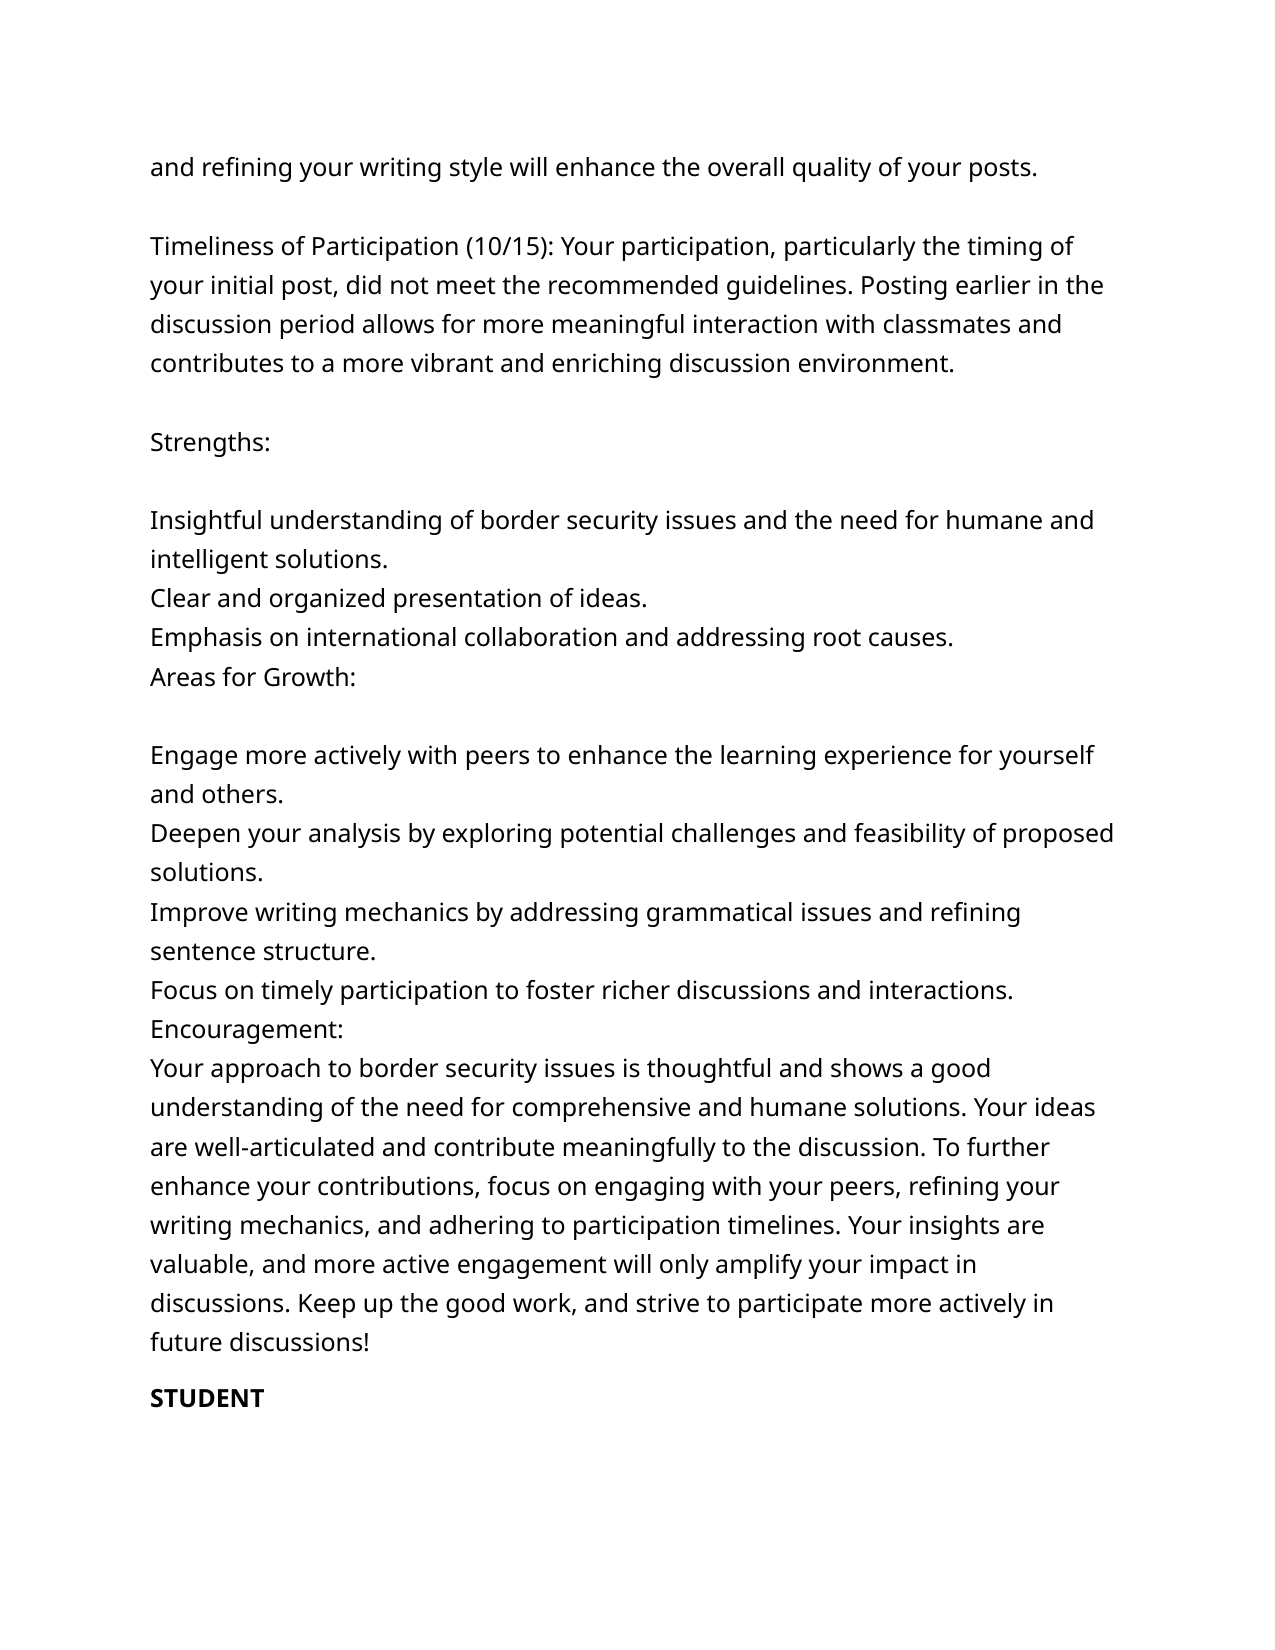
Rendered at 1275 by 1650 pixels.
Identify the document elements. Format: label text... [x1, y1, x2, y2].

text STUDENT [150, 1381, 1125, 1415]
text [150, 150, 1125, 1359]
